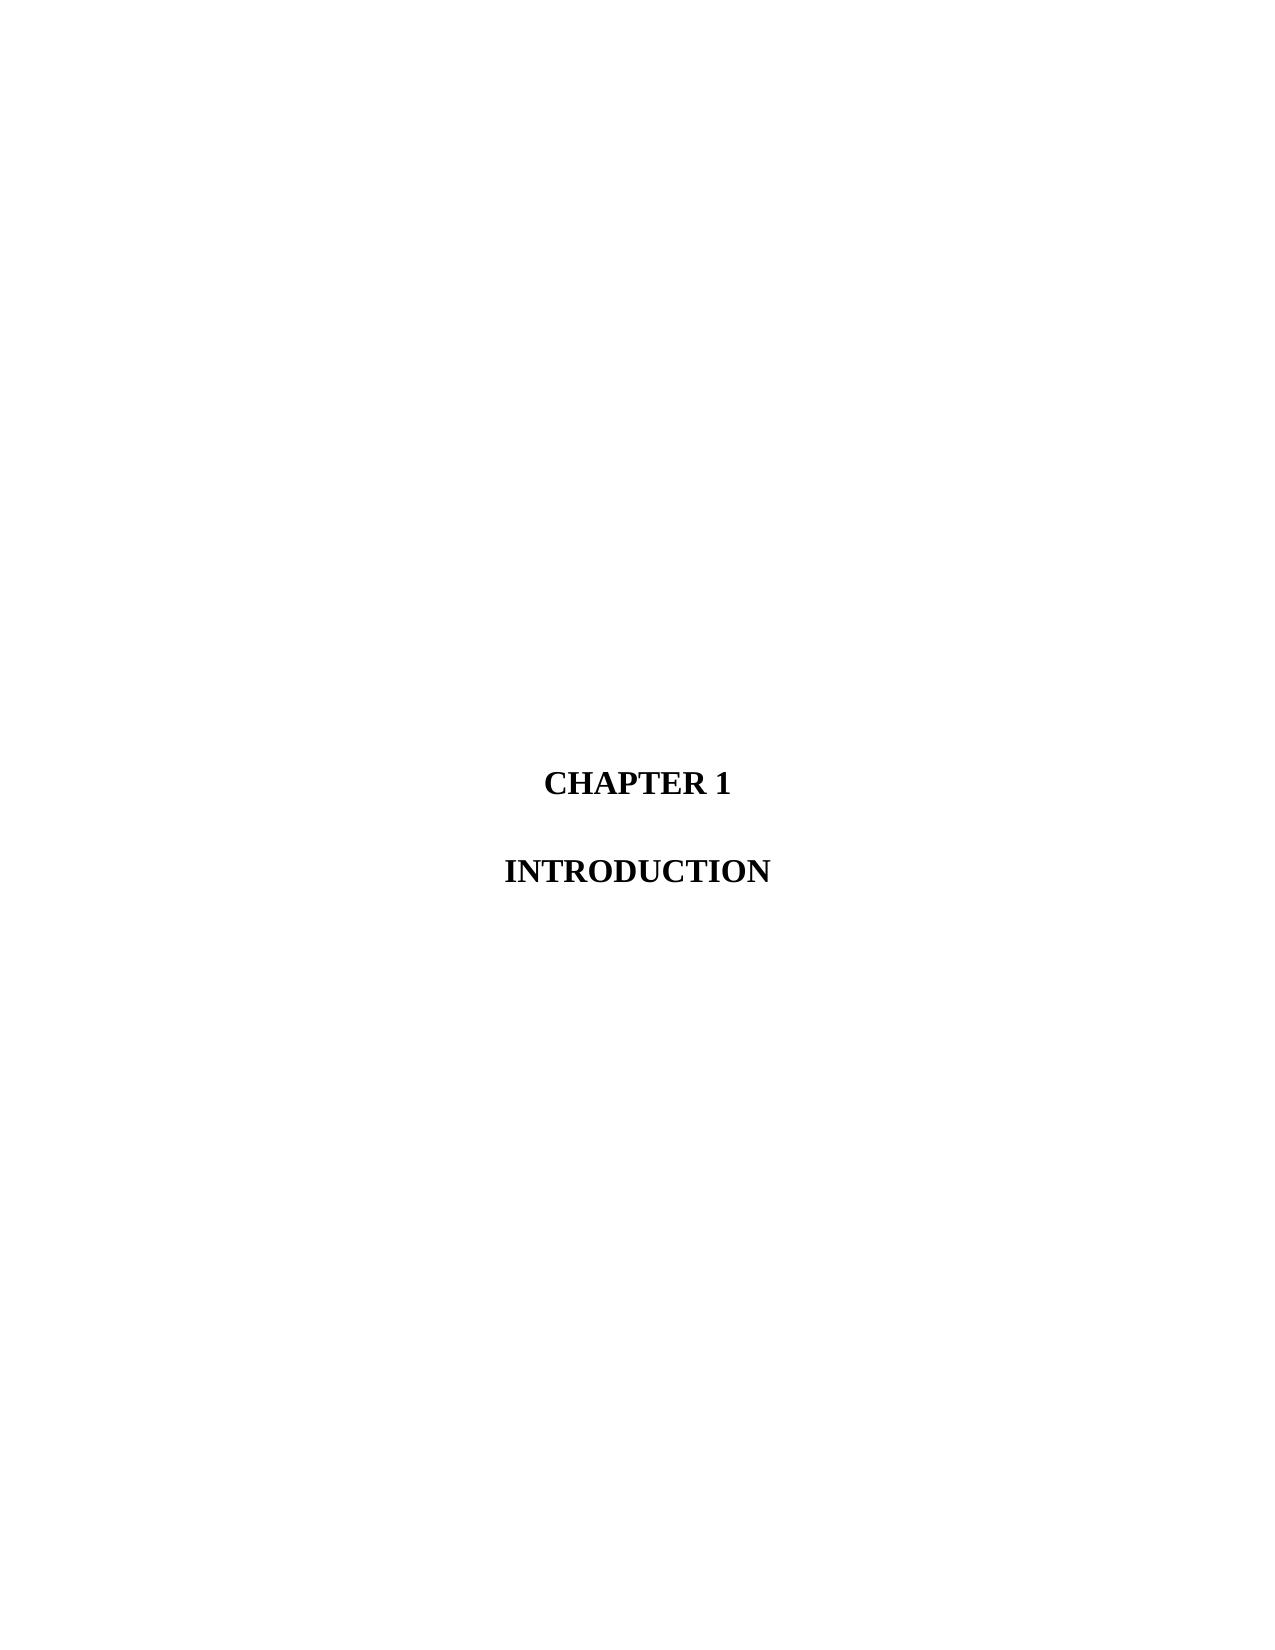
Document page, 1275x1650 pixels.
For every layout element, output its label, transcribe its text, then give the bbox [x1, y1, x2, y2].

subtitle CHAPTER 1 [150, 763, 1125, 802]
subtitle INTRODUCTION [150, 852, 1125, 890]
